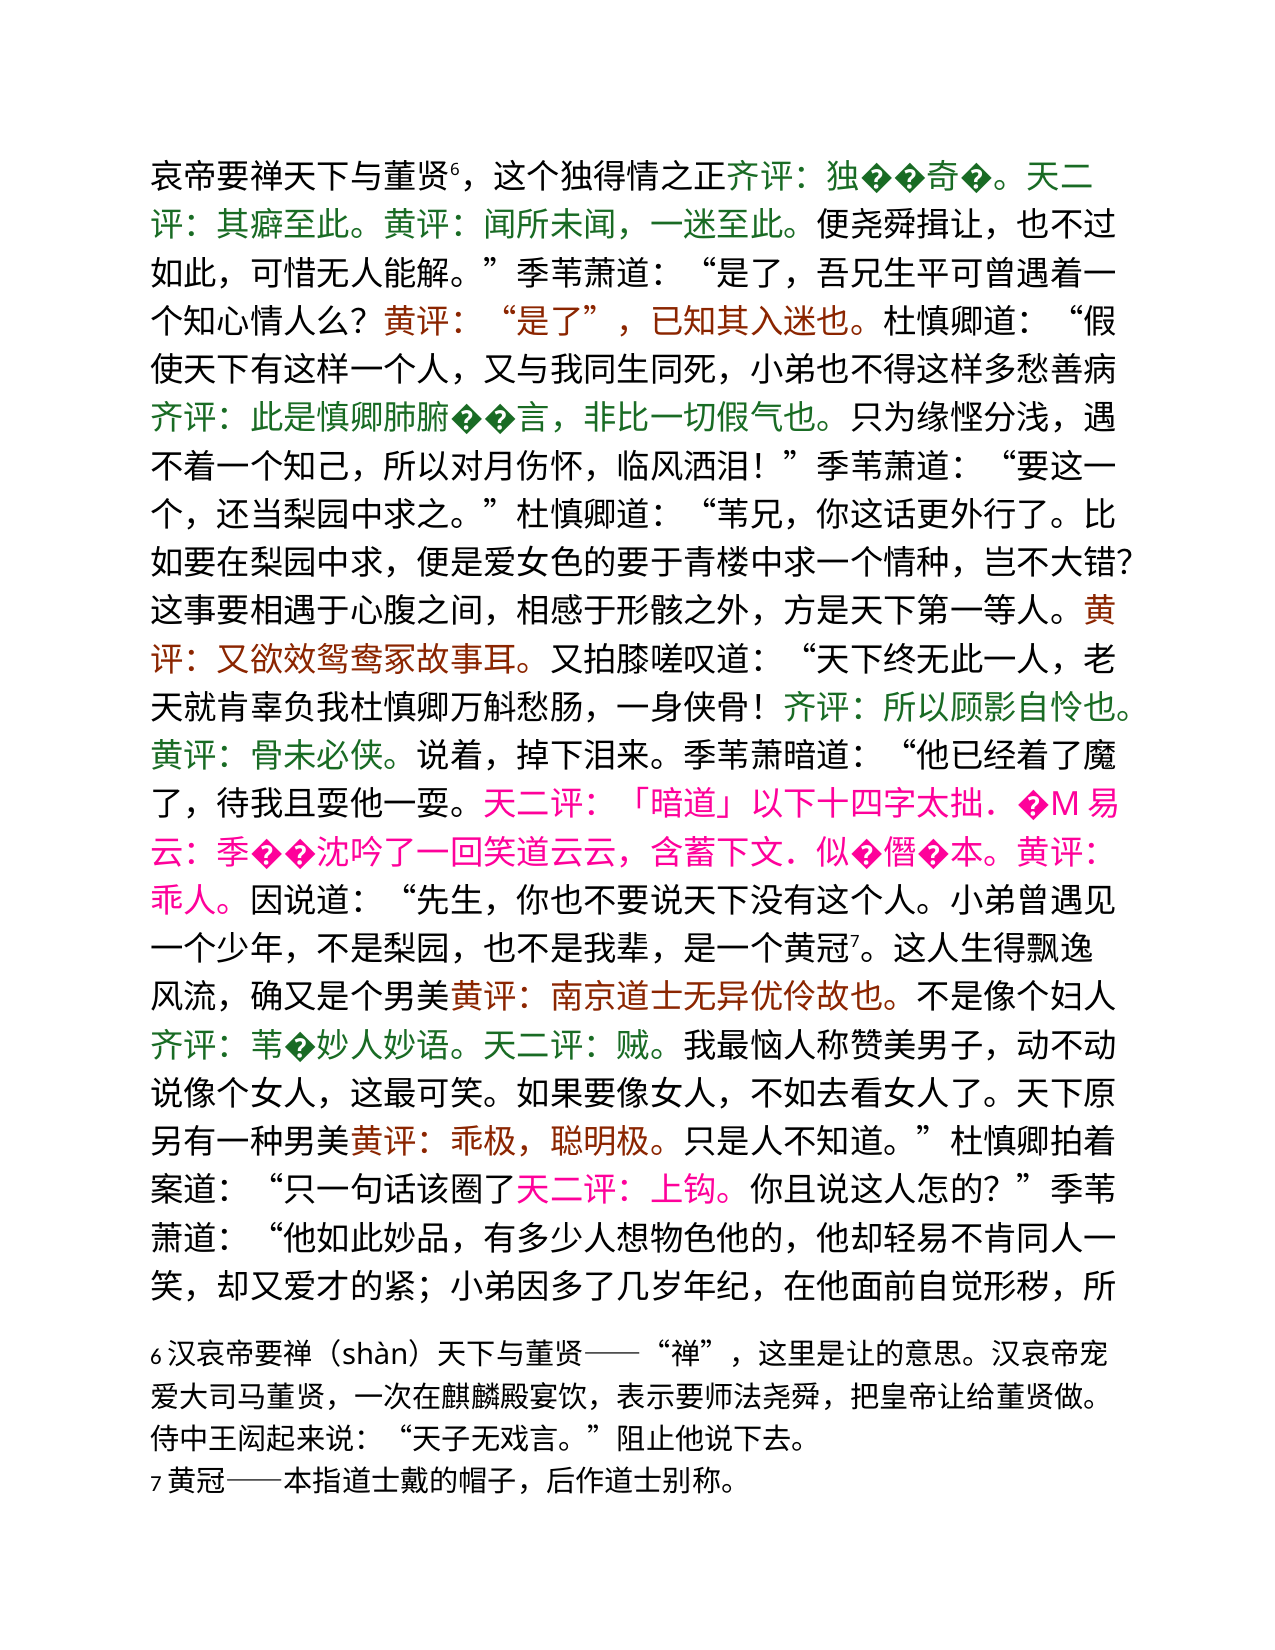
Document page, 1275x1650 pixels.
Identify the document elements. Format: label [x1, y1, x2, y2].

text [150, 150, 1125, 1422]
